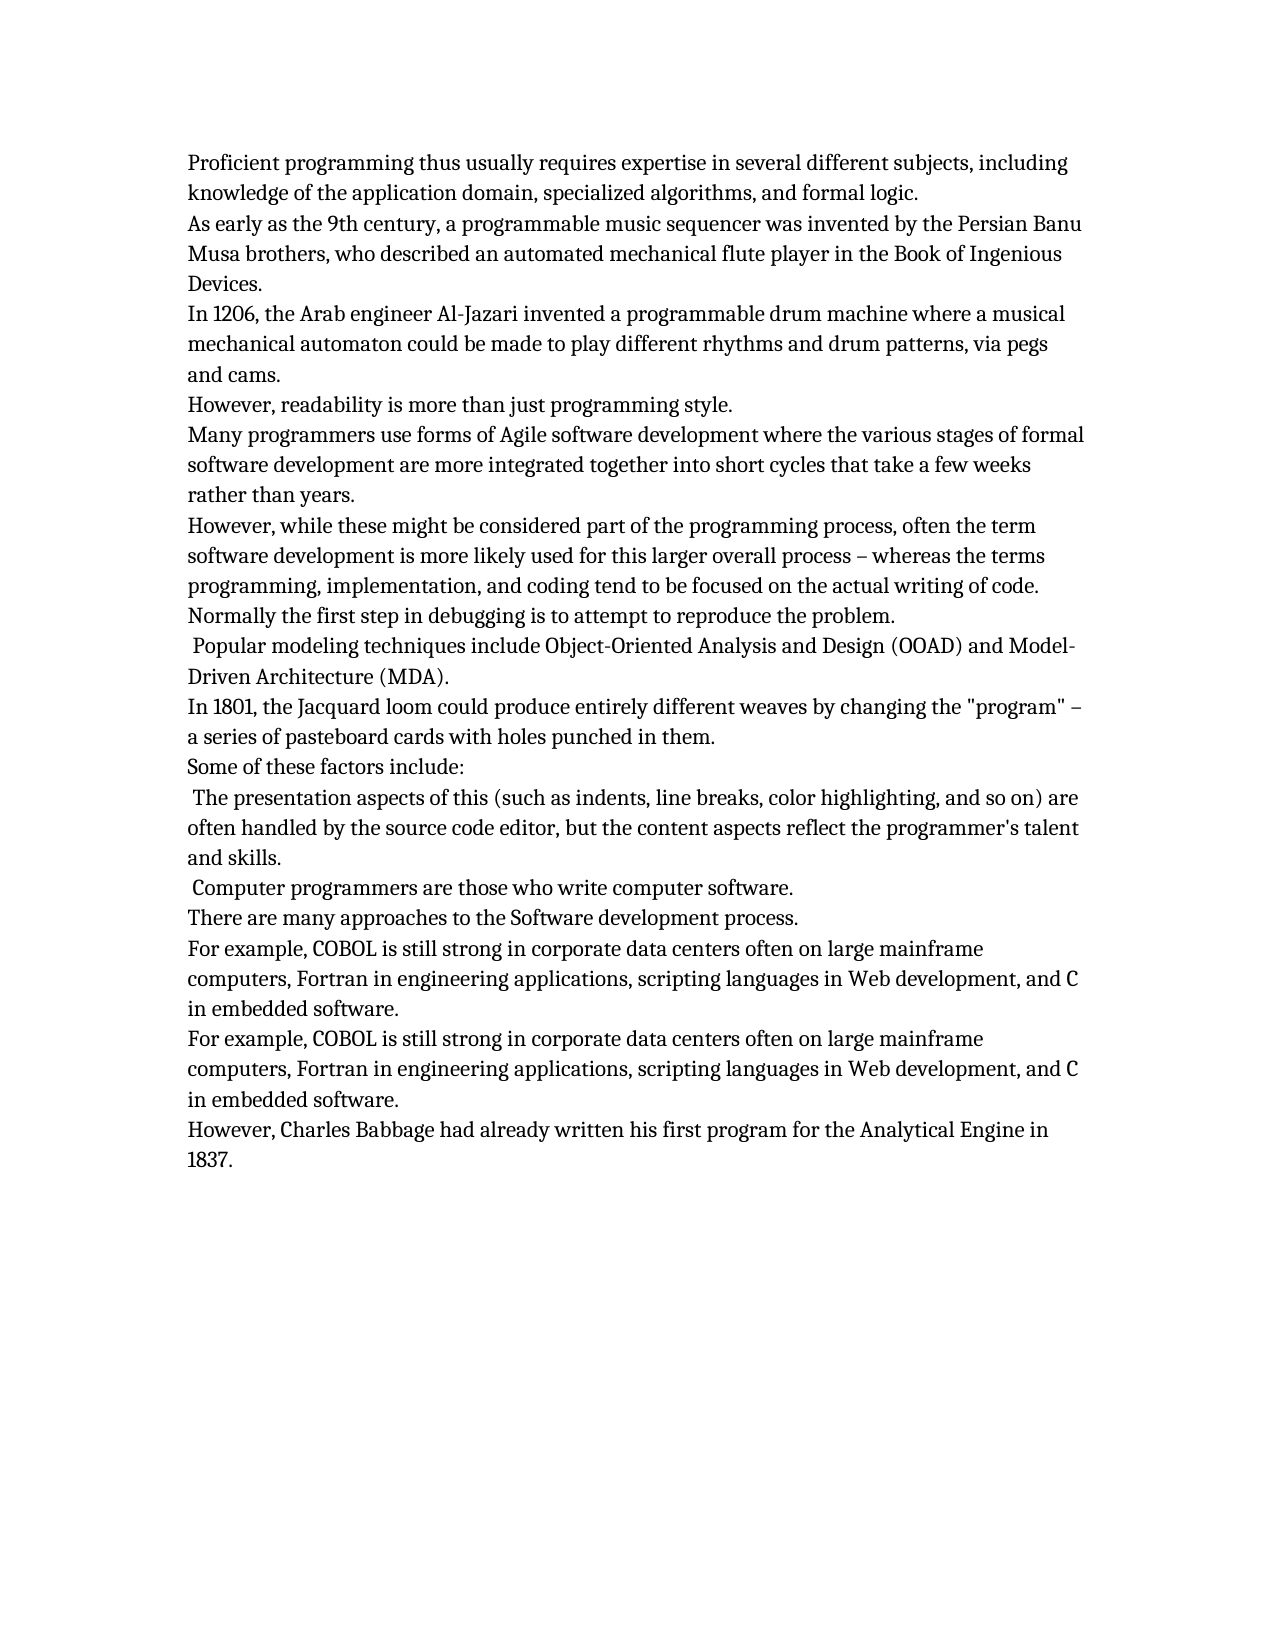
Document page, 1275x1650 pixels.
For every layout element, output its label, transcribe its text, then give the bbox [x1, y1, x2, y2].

text Proficient programming thus usually requires expertise in several different subjects, including knowledge of the application domain, specialized algorithms, and formal logic. As early as the 9th century, a programmable music sequencer was invented by the Persian Banu Musa brothers, who described an automated mechanical flute player in the Book of Ingenious Devices. In 1206, the Arab engineer Al-Jazari invented a programmable drum machine where a musical mechanical automaton could be made to play different rhythms and drum patterns, via pegs and cams. However, readability is more than just programming style. Many programmers use forms of Agile software development where the various stages of formal software development are more integrated together into short cycles that take a few weeks rather than years. However, while these might be considered part of the programming process, often the term software development is more likely used for this larger overall process – whereas the terms programming, implementation, and coding tend to be focused on the actual writing of code. Normally the first step in debugging is to attempt to reproduce the problem. Popular modeling techniques include Object-Oriented Analysis and Design (OOAD) and Model-Driven Architecture (MDA). In 1801, the Jacquard loom could produce entirely different weaves by changing the "program" – a series of pasteboard cards with holes punched in them. Some of these factors include: The presentation aspects of this (such as indents, line breaks, color highlighting, and so on) are often handled by the source code editor, but the content aspects reflect the programmer's talent and skills. Computer programmers are those who write computer software. There are many approaches to the Software development process. For example, COBOL is still strong in corporate data centers often on large mainframe computers, Fortran in engineering applications, scripting languages in Web development, and C in embedded software. For example, COBOL is still strong in corporate data centers often on large mainframe computers, Fortran in engineering applications, scripting languages in Web development, and C in embedded software. However, Charles Babbage had already written his first program for the Analytical Engine in 1837. [187, 150, 1087, 1173]
